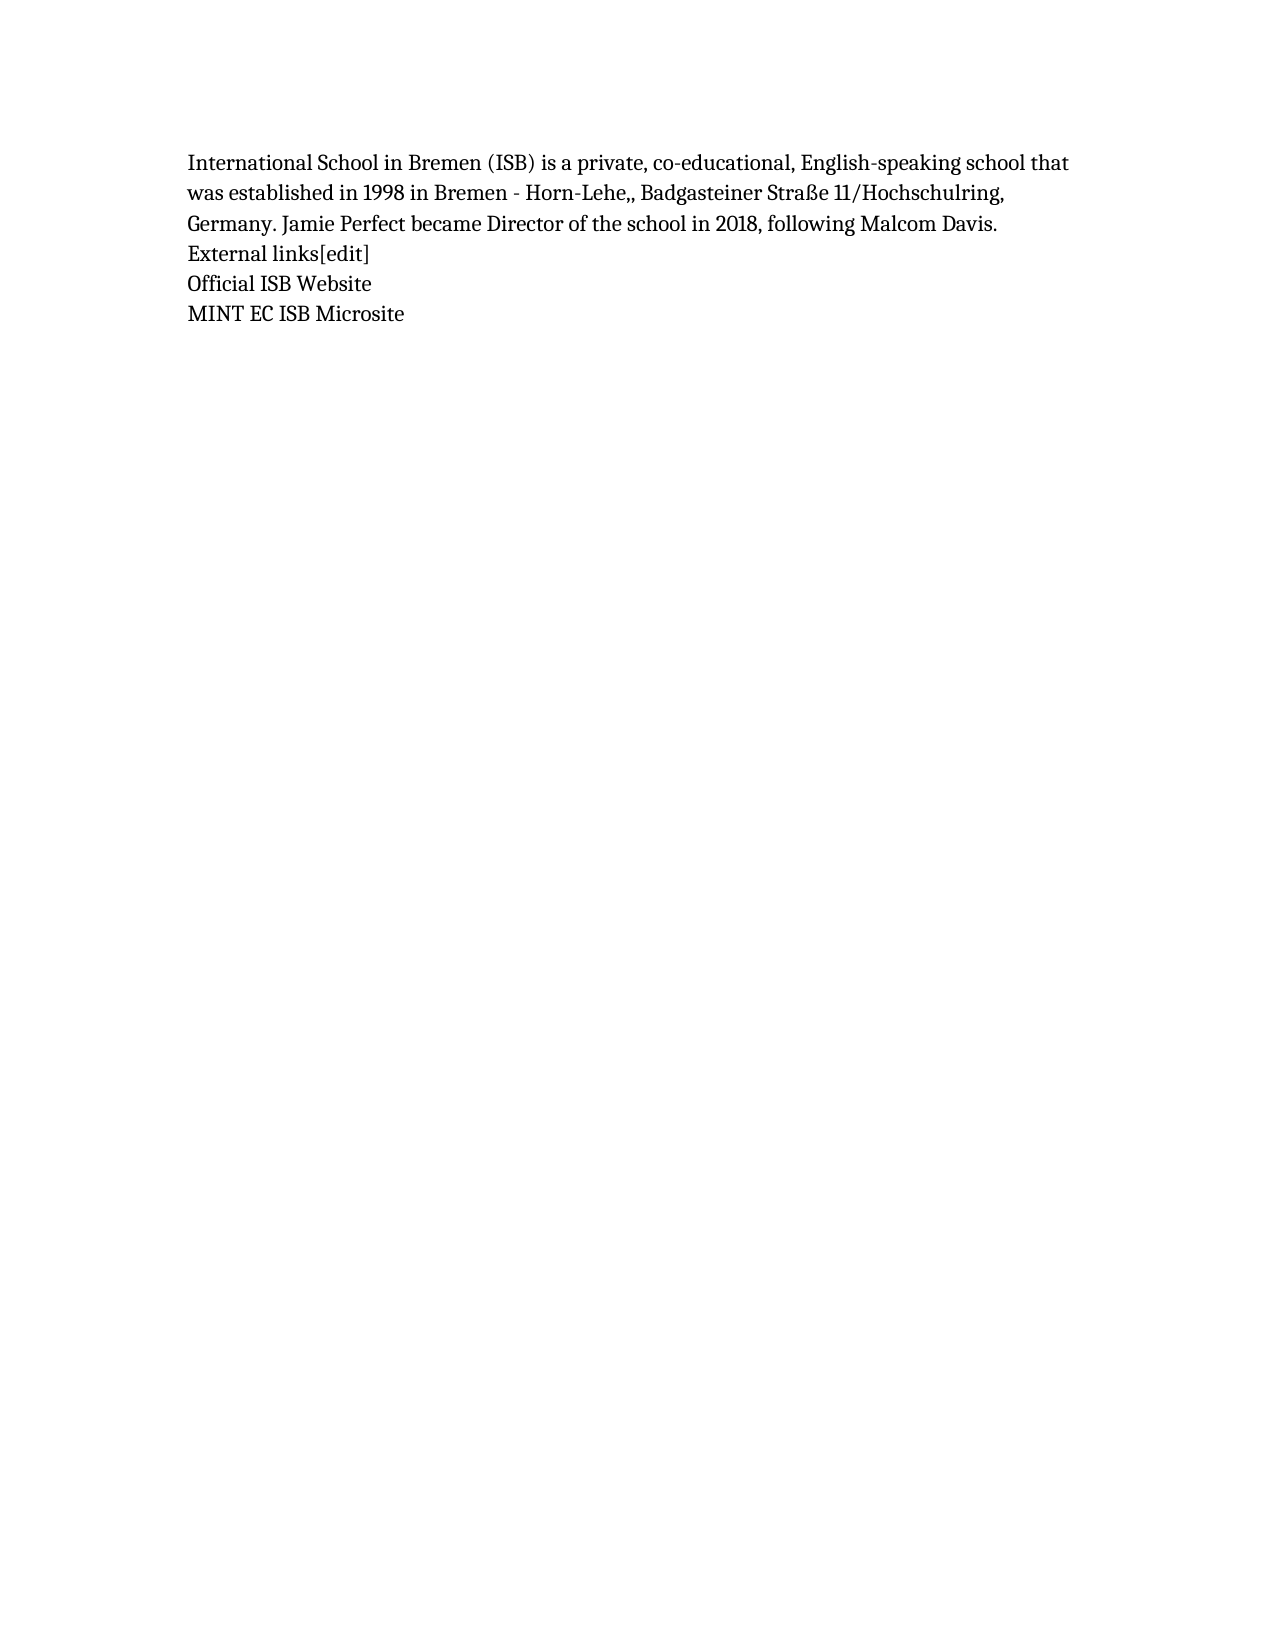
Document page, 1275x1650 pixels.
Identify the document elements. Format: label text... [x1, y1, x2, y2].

text International School in Bremen (ISB) is a private, co-educational, English-speaking school that was established in 1998 in Bremen - Horn-Lehe,, Badgasteiner Straße 11/Hochschulring, Germany. Jamie Perfect became Director of the school in 2018, following Malcom Davis. External links[edit] Official ISB Website MINT EC ISB Microsite [187, 150, 1087, 327]
